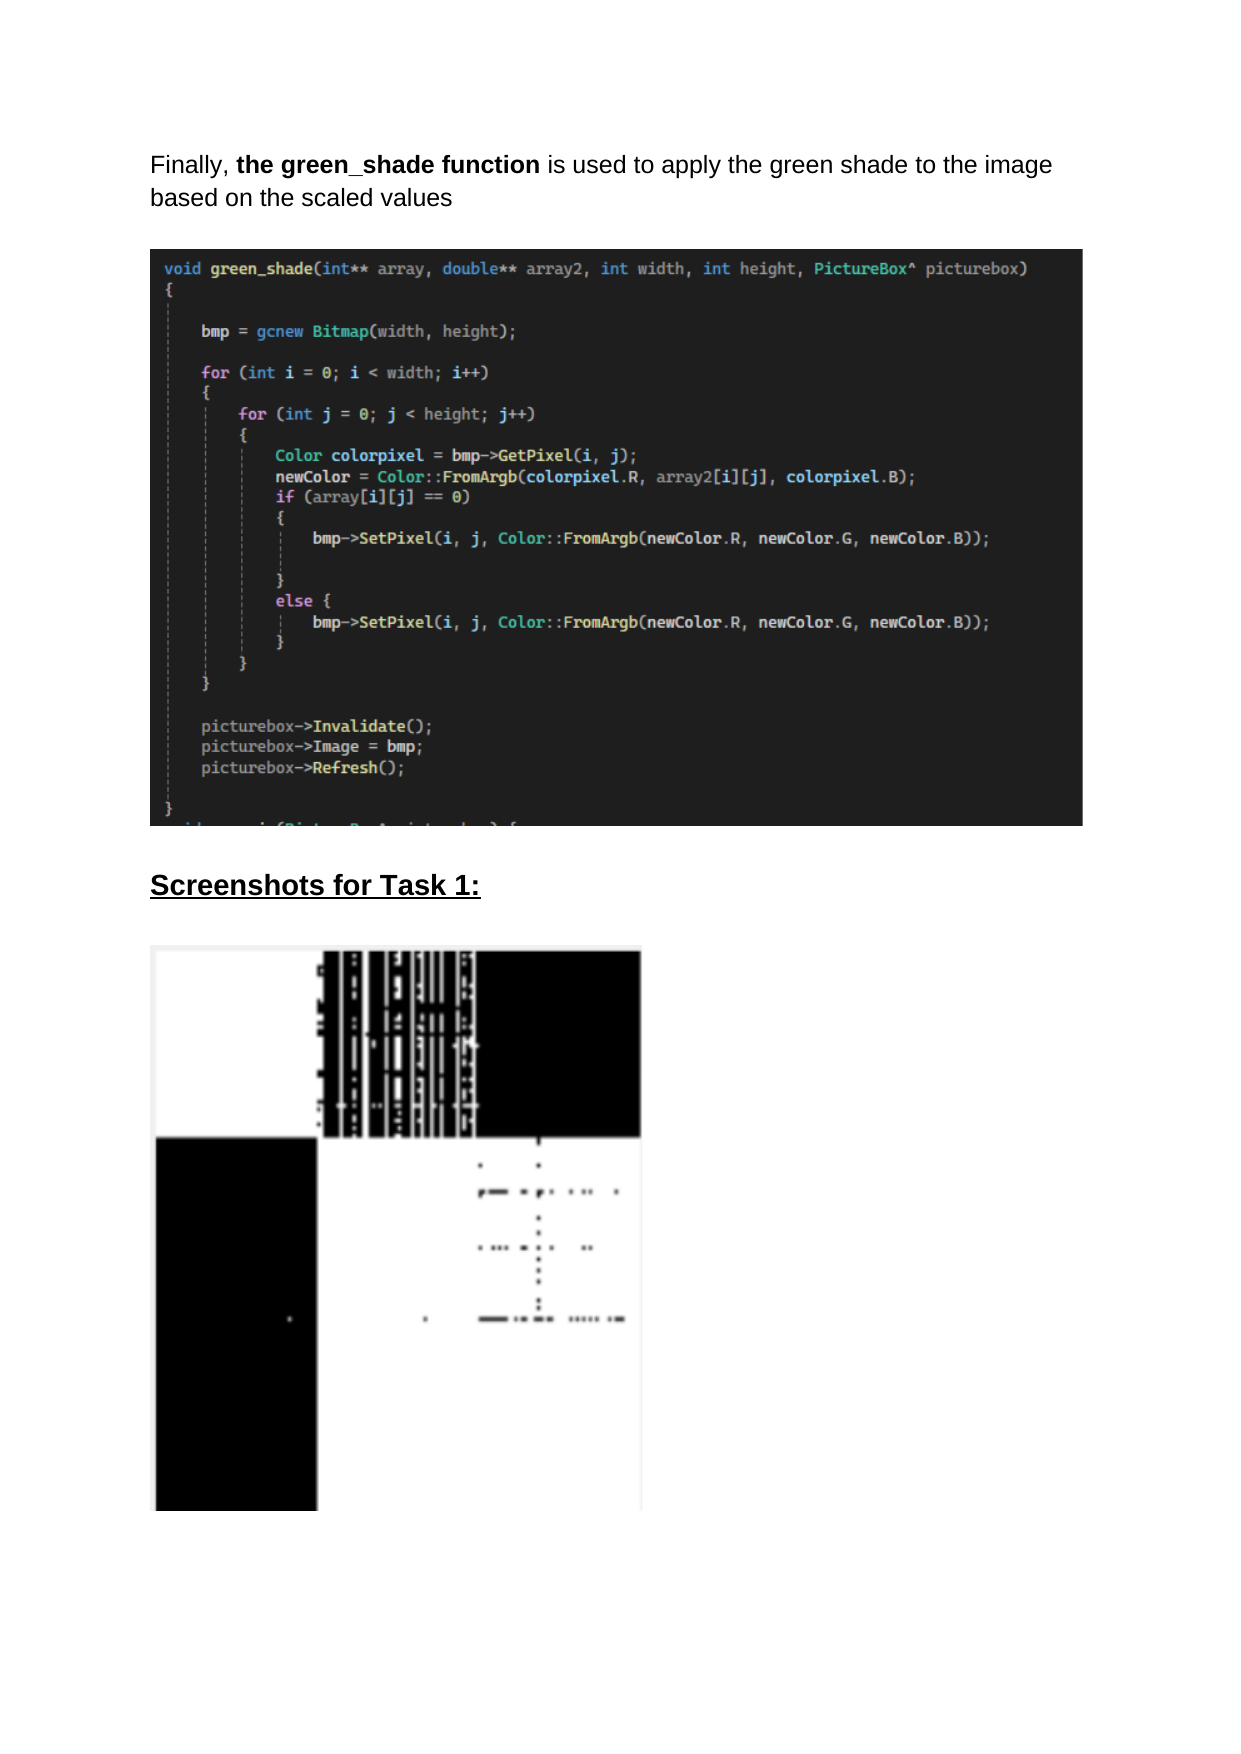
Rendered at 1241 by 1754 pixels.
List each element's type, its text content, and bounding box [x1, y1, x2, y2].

text Screenshots for Task 1: [150, 868, 1090, 901]
text Finally, the green_shade function is used to apply the green shade to the image based on the scaled values [150, 150, 1090, 212]
picture [150, 945, 643, 1511]
picture [150, 249, 1083, 826]
